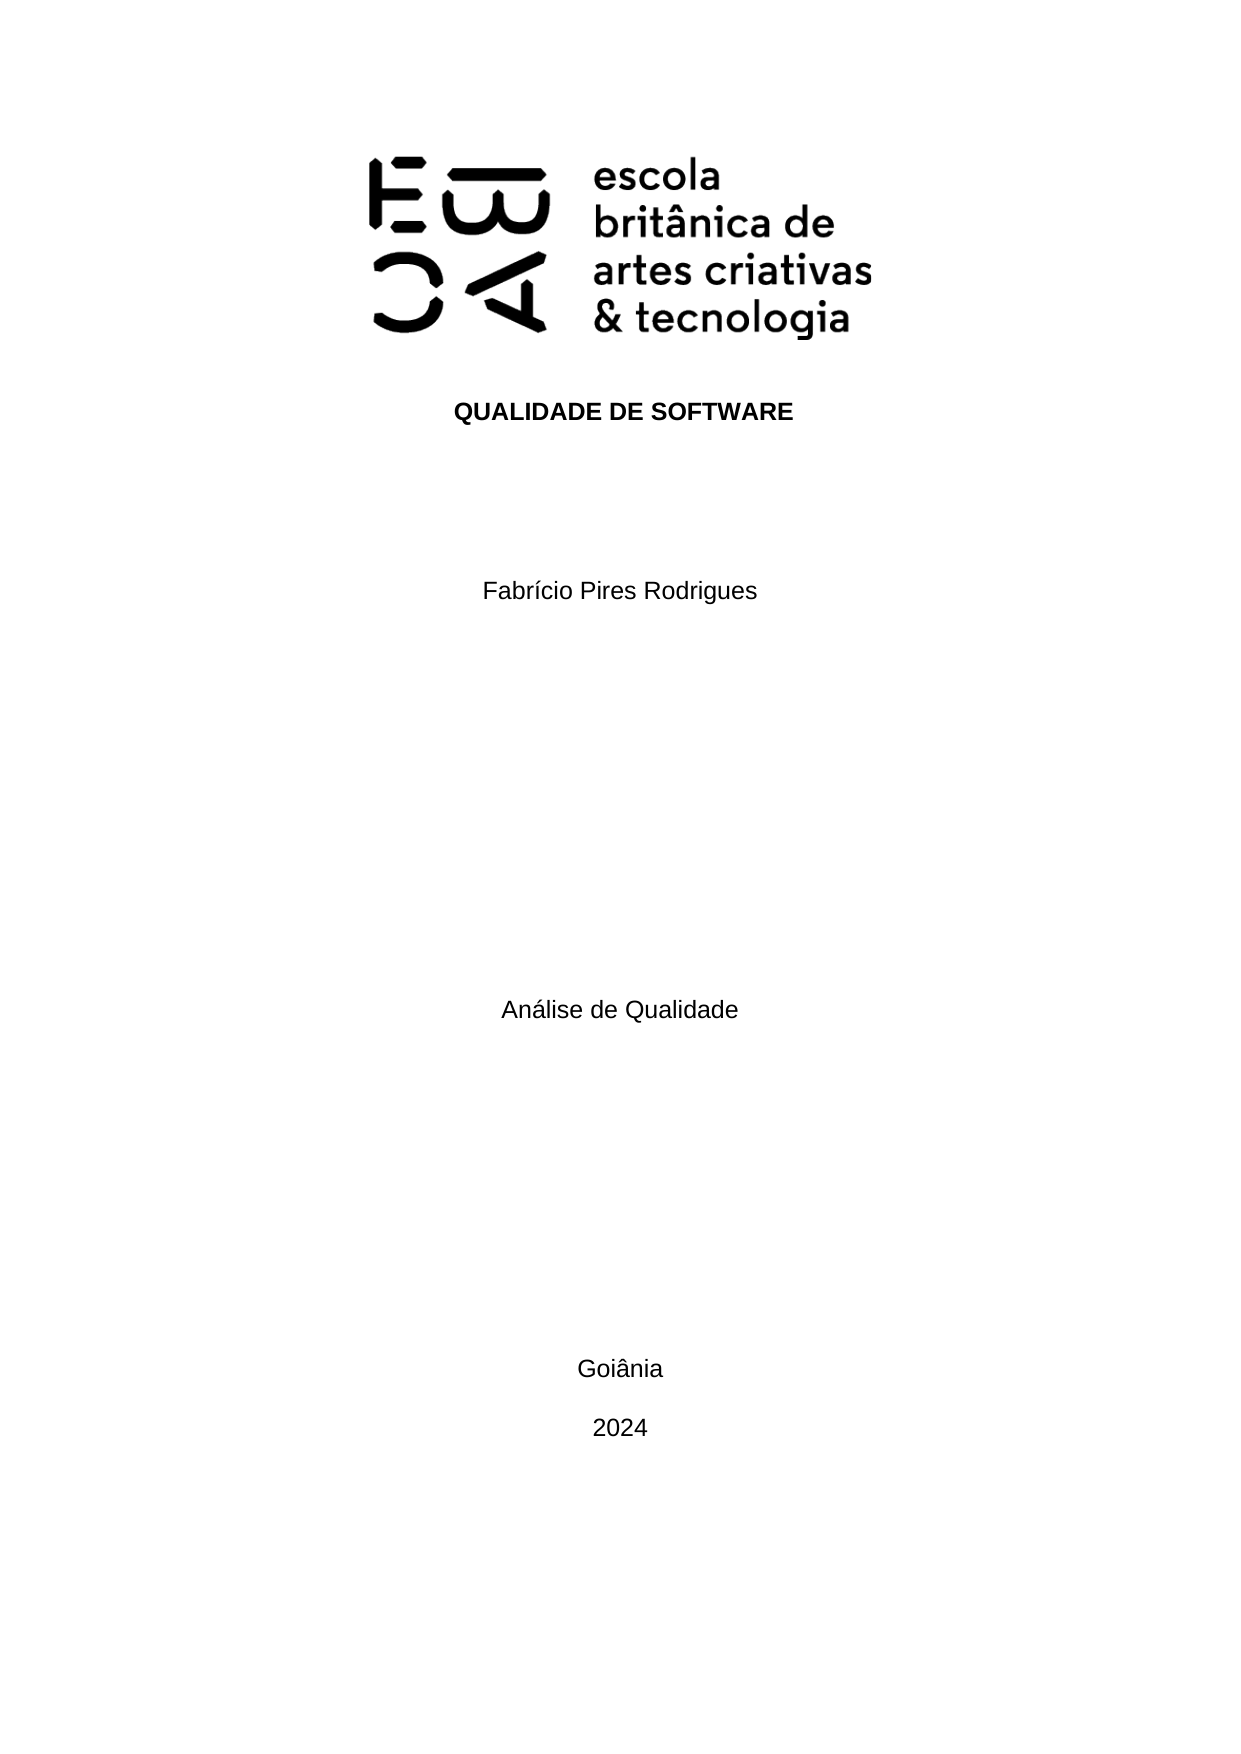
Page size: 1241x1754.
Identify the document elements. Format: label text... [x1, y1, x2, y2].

text QUALIDADE DE SOFTWARE [177, 397, 1063, 426]
text Goiânia [177, 1354, 1063, 1382]
picture [369, 147, 872, 340]
text Fabrício Pires Rodrigues [177, 576, 1063, 605]
text 2024 [177, 1413, 1063, 1442]
text Análise de Qualidade [177, 995, 1063, 1024]
